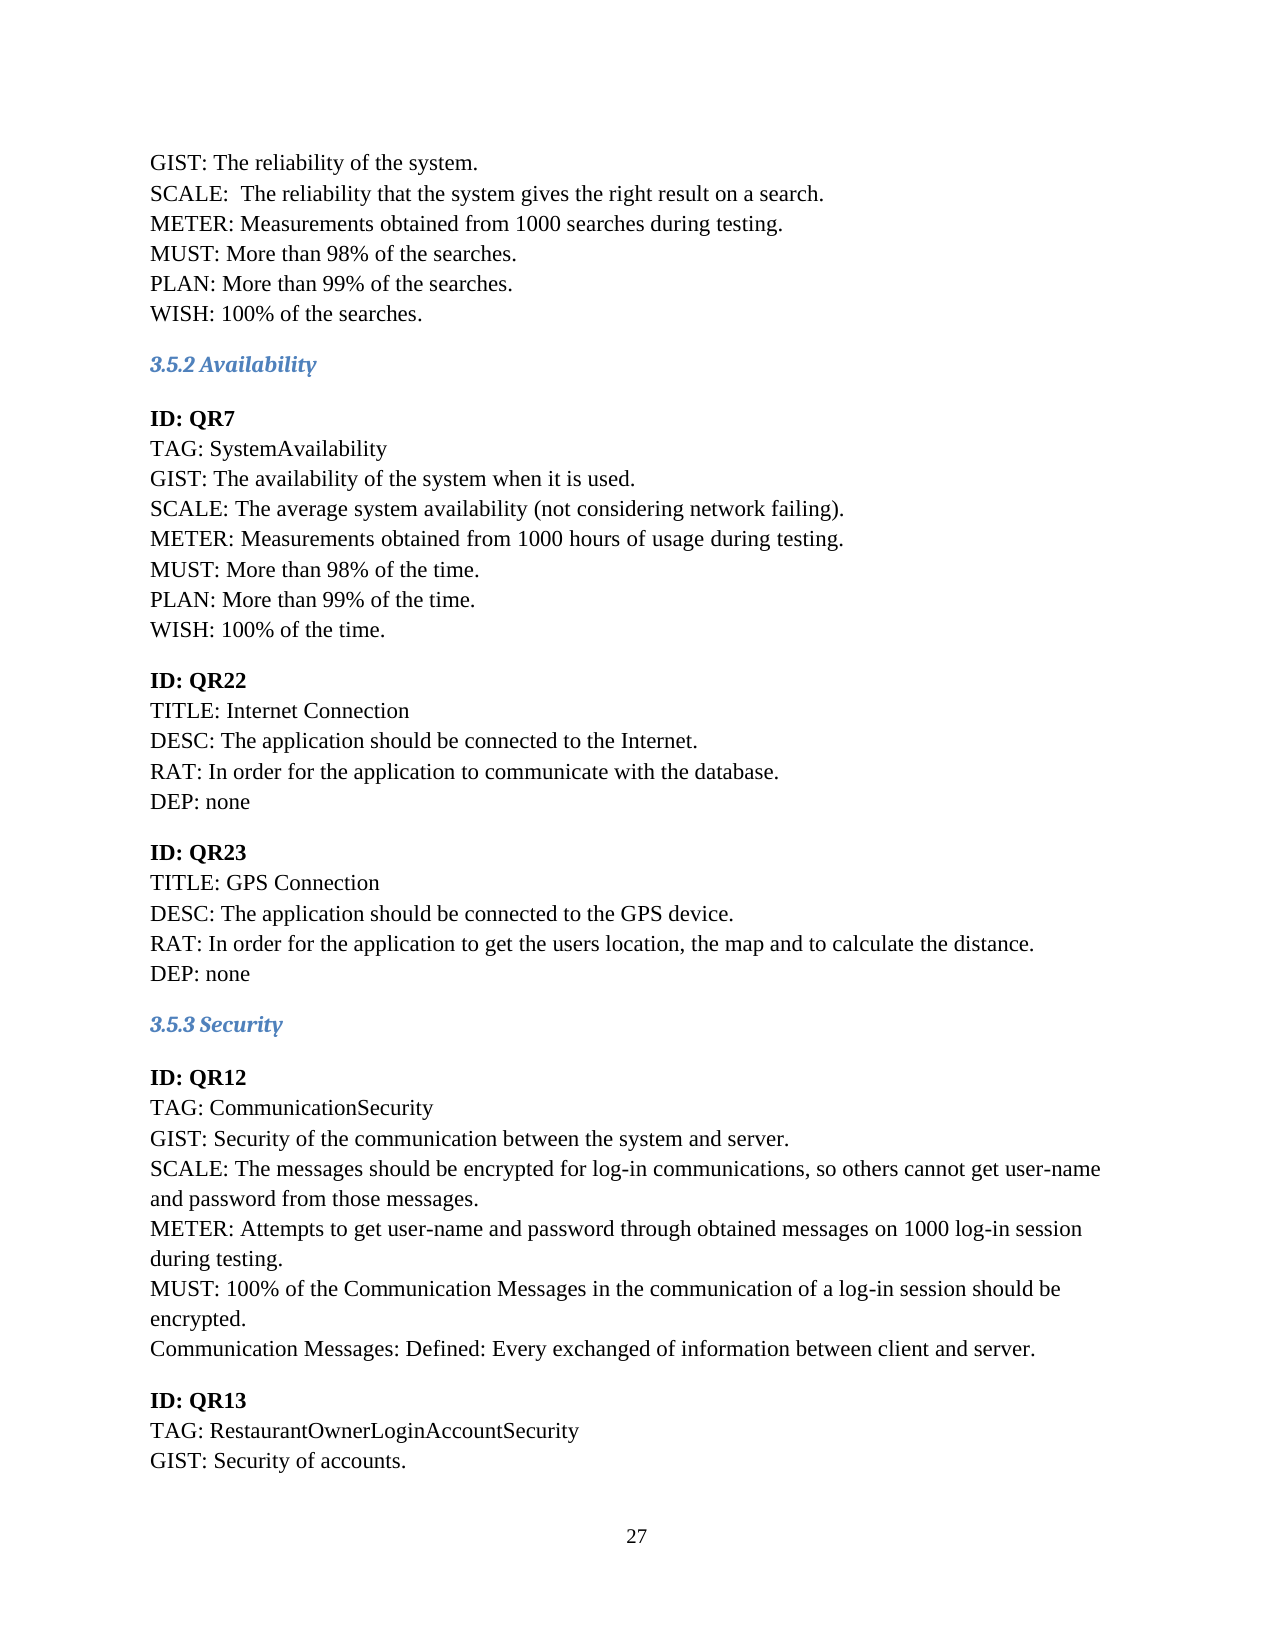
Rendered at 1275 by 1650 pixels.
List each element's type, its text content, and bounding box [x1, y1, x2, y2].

text TITLE: GPS Connection [150, 869, 1110, 895]
text ID: QR13 [150, 1387, 1110, 1414]
text SCALE: The messages should be encrypted for log-in communications, so others cannot get user-name and password from those messages. [150, 1155, 1102, 1211]
text 3.5.3 Security [150, 1012, 1110, 1038]
text TITLE: Internet Connection [150, 697, 1110, 724]
text TAG: CommunicationSecurity [150, 1094, 1110, 1121]
text SCALE: The reliability that the system gives the right result on a search. METER: Measurements obtained from 1000 searches during testing. MUST: More than 98% of the searches. [150, 180, 826, 266]
text Communication Messages: Defined: Every exchanged of information between client and server. [150, 1336, 1110, 1362]
text MUST: 100% of the Communication Messages in the communication of a log-in session should be encrypted. [150, 1275, 1063, 1332]
text PLAN: More than 99% of the searches. WISH: 100% of the searches. [150, 270, 516, 327]
text TAG: RestaurantOwnerLoginAccountSecurity [150, 1417, 1110, 1443]
text ID: QR23 [150, 839, 1110, 866]
text GIST: Security of accounts. [150, 1447, 1110, 1473]
text RAT: In order for the application to get the users location, the map and to calculate the distance. DEP: none [150, 930, 1036, 986]
text METER: Attempts to get user-name and password through obtained messages on 1000 log-in session during testing. [150, 1215, 1084, 1272]
text GIST: The availability of the system when it is used. [150, 465, 1110, 491]
text DESC: The application should be connected to the GPS device. [150, 899, 1110, 926]
text RAT: In order for the application to communicate with the database. DEP: none [150, 758, 782, 814]
text GIST: The reliability of the system. [150, 149, 1110, 176]
text PLAN: More than 99% of the time. WISH: 100% of the time. [150, 586, 479, 642]
text ID: QR22 [150, 668, 1110, 694]
text 3.5.2 Availability [150, 352, 1110, 378]
text ID: QR7 [150, 405, 1110, 432]
text SCALE: The average system availability (not considering network failing). METER: Measurements obtained from 1000 hours of usage during testing. MUST: More than 98% of the time. [150, 495, 844, 582]
text TAG: SystemAvailability [150, 435, 1110, 461]
text DESC: The application should be connected to the Internet. [150, 727, 1110, 754]
text ID: QR12 [150, 1064, 1110, 1091]
text GIST: Security of the communication between the system and server. [150, 1125, 1110, 1151]
